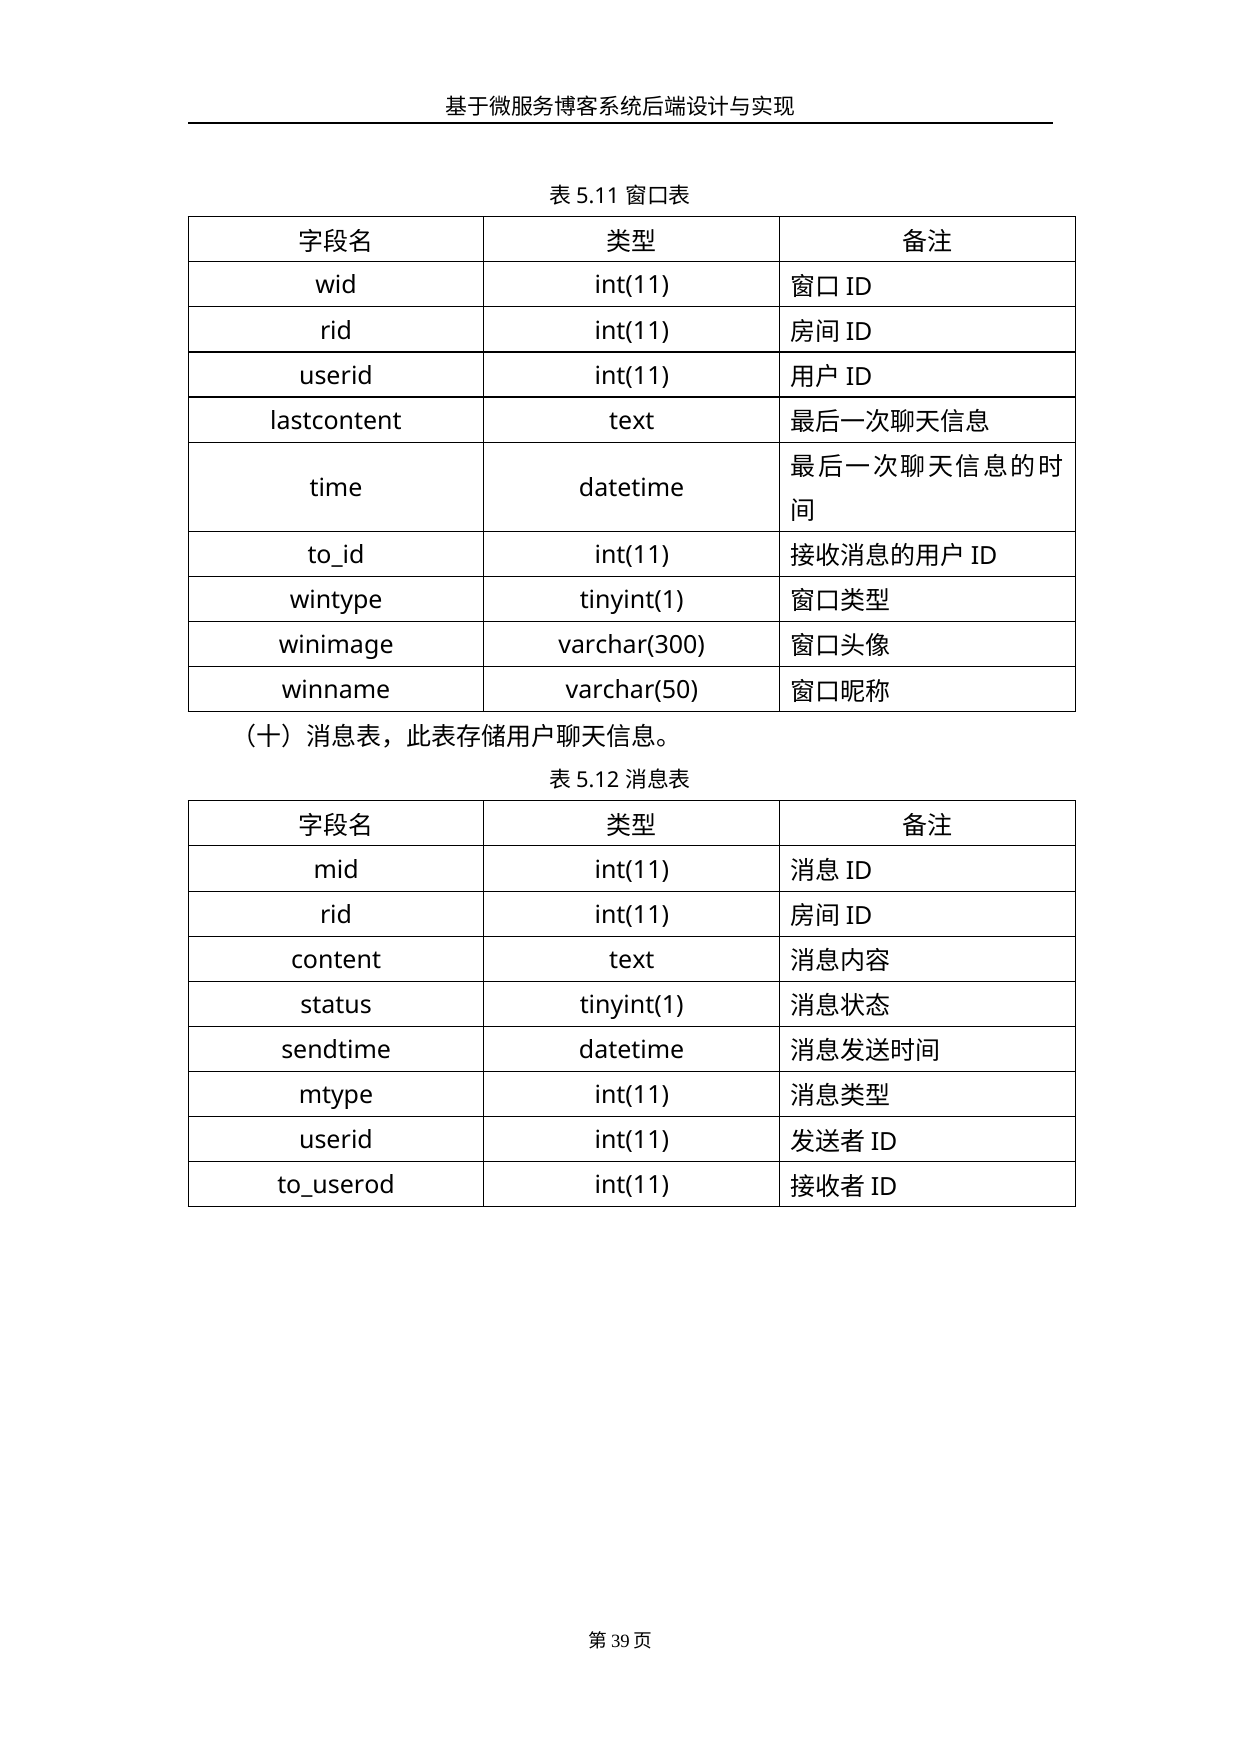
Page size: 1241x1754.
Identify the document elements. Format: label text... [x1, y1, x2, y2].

table_cell 接收者ID [780, 1162, 1075, 1206]
table_cell to_userod [189, 1162, 483, 1206]
table_cell varchar(50) [484, 667, 779, 711]
table_cell sendtime [189, 1027, 483, 1071]
table_cell 消息发送时间 [780, 1027, 1075, 1071]
table_cell rid [189, 307, 483, 351]
table_header 类型 [484, 801, 779, 845]
table_cell winname [189, 667, 483, 711]
table_cell 窗口ID [780, 262, 1075, 306]
table_cell datetime [484, 1027, 779, 1071]
table_cell int(11) [484, 1117, 779, 1161]
table_cell int(11) [484, 307, 779, 351]
table_cell userid [189, 353, 483, 396]
table_header 备注 [780, 801, 1075, 845]
table_cell content [189, 937, 483, 981]
table_cell 发送者ID [780, 1117, 1075, 1161]
table_cell 房间ID [780, 892, 1075, 936]
table_cell int(11) [484, 1072, 779, 1116]
table_cell 窗口头像 [780, 622, 1075, 666]
table_cell int(11) [484, 262, 779, 306]
table_cell 最后一次聊天信息 [780, 398, 1075, 442]
list 消息表，此表存储用户聊天信息。 [187, 712, 1053, 756]
table_cell 消息ID [780, 846, 1075, 891]
table_cell 消息类型 [780, 1072, 1075, 1116]
table_cell wid [189, 262, 483, 306]
table_cell 用户ID [780, 353, 1075, 396]
table_cell 房间ID [780, 307, 1075, 351]
table_header 字段名 [189, 217, 483, 261]
table_cell varchar(300) [484, 622, 779, 666]
table_cell mid [189, 846, 483, 891]
table_cell 最后一次聊天信息的时间 [780, 443, 1075, 531]
table_cell 窗口昵称 [780, 667, 1075, 711]
table_cell int(11) [484, 532, 779, 576]
table_cell tinyint(1) [484, 577, 779, 621]
table_cell 接收消息的用户ID [780, 532, 1075, 576]
table_cell winimage [189, 622, 483, 666]
table_cell datetime [484, 443, 779, 531]
table_cell int(11) [484, 846, 779, 891]
table_cell userid [189, 1117, 483, 1161]
table_header 类型 [484, 217, 779, 261]
table_cell 消息内容 [780, 937, 1075, 981]
table_cell mtype [189, 1072, 483, 1116]
table_cell tinyint(1) [484, 982, 779, 1026]
table_cell text [484, 398, 779, 442]
table_cell text [484, 937, 779, 981]
table_cell lastcontent [189, 398, 483, 442]
table_header 备注 [780, 217, 1075, 261]
table_cell to_id [189, 532, 483, 576]
table_cell int(11) [484, 1162, 779, 1206]
table_cell 消息状态 [780, 982, 1075, 1026]
table_cell wintype [189, 577, 483, 621]
list 表5.12 消息表 [187, 756, 1053, 800]
table_cell time [189, 443, 483, 531]
table_header 字段名 [189, 801, 483, 845]
table_cell int(11) [484, 353, 779, 396]
list 表5.11 窗口表 [187, 172, 1053, 216]
table_cell status [189, 982, 483, 1026]
table_cell 窗口类型 [780, 577, 1075, 621]
table_cell rid [189, 892, 483, 936]
table_cell int(11) [484, 892, 779, 936]
